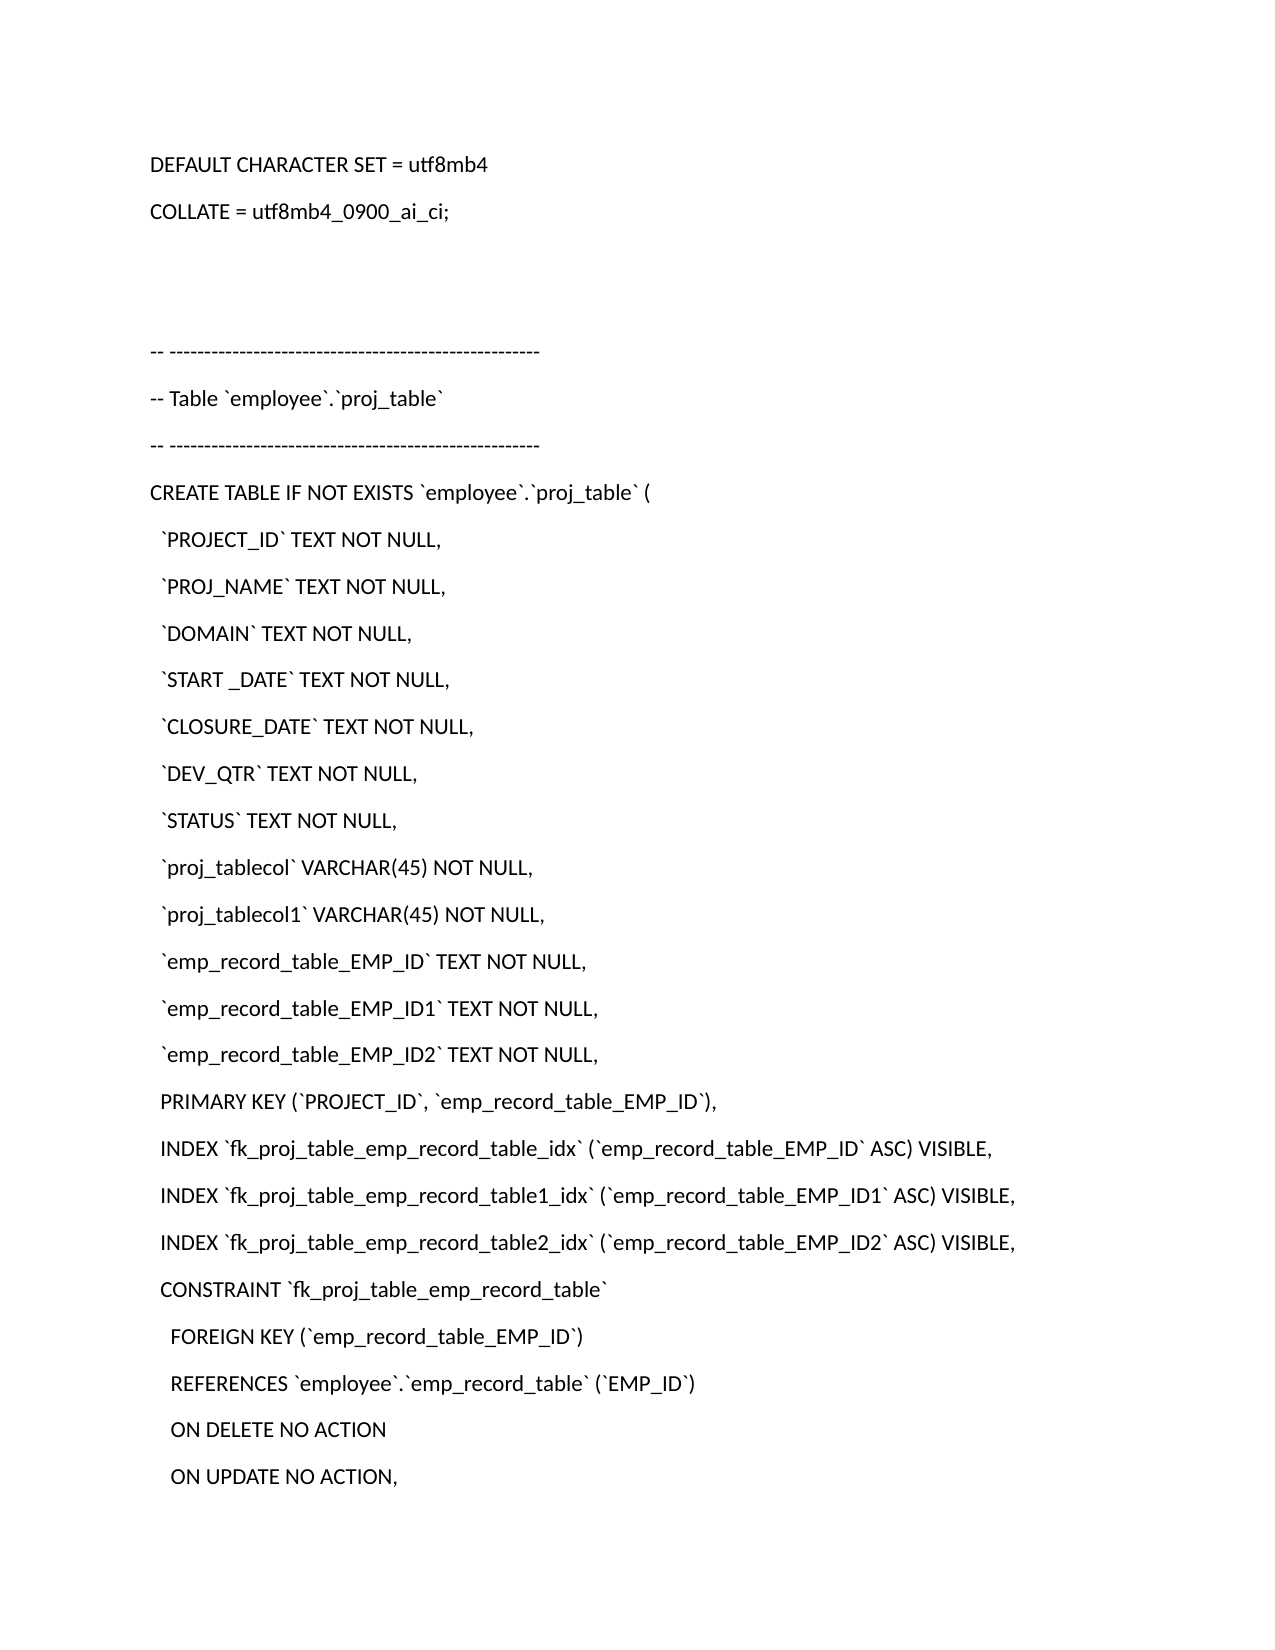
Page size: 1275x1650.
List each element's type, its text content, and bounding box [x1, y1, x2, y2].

text FOREIGN KEY (`emp_record_table_EMP_ID`) [150, 1322, 1125, 1350]
text `emp_record_table_EMP_ID2` TEXT NOT NULL, [150, 1041, 1125, 1069]
text `DOMAIN` TEXT NOT NULL, [150, 619, 1125, 647]
text `DEV_QTR` TEXT NOT NULL, [150, 759, 1125, 787]
text `CLOSURE_DATE` TEXT NOT NULL, [150, 712, 1125, 741]
text ON UPDATE NO ACTION, [150, 1462, 1125, 1491]
text -- ----------------------------------------------------- [150, 337, 1125, 366]
text `proj_tablecol1` VARCHAR(45) NOT NULL, [150, 900, 1125, 928]
text `START _DATE` TEXT NOT NULL, [150, 666, 1125, 694]
text -- Table `employee`.`proj_table` [150, 384, 1125, 412]
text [150, 1369, 1125, 1397]
text `STATUS` TEXT NOT NULL, [150, 806, 1125, 834]
text `proj_tablecol` VARCHAR(45) NOT NULL, [150, 853, 1125, 881]
text COLLATE = utf8mb4_0900_ai_ci; [150, 197, 1125, 225]
text `PROJ_NAME` TEXT NOT NULL, [150, 572, 1125, 600]
text INDEX `fk_proj_table_emp_record_table_idx` (`emp_record_table_EMP_ID` ASC) VISIBLE, [150, 1134, 1125, 1162]
text `PROJECT_ID` TEXT NOT NULL, [150, 525, 1125, 553]
text CONSTRAINT `fk_proj_table_emp_record_table` [150, 1275, 1125, 1303]
text INDEX `fk_proj_table_emp_record_table1_idx` (`emp_record_table_EMP_ID1` ASC) VISIBLE, [150, 1181, 1125, 1209]
text ON DELETE NO ACTION [150, 1416, 1125, 1444]
text INDEX `fk_proj_table_emp_record_table2_idx` (`emp_record_table_EMP_ID2` ASC) VISIBLE, [150, 1228, 1125, 1256]
text `emp_record_table_EMP_ID1` TEXT NOT NULL, [150, 994, 1125, 1022]
text PRIMARY KEY (`PROJECT_ID`, `emp_record_table_EMP_ID`), [150, 1087, 1125, 1116]
text CREATE TABLE IF NOT EXISTS `employee`.`proj_table` ( [150, 478, 1125, 506]
text DEFAULT CHARACTER SET = utf8mb4 [150, 150, 1125, 178]
text -- ----------------------------------------------------- [150, 431, 1125, 459]
text `emp_record_table_EMP_ID` TEXT NOT NULL, [150, 947, 1125, 975]
